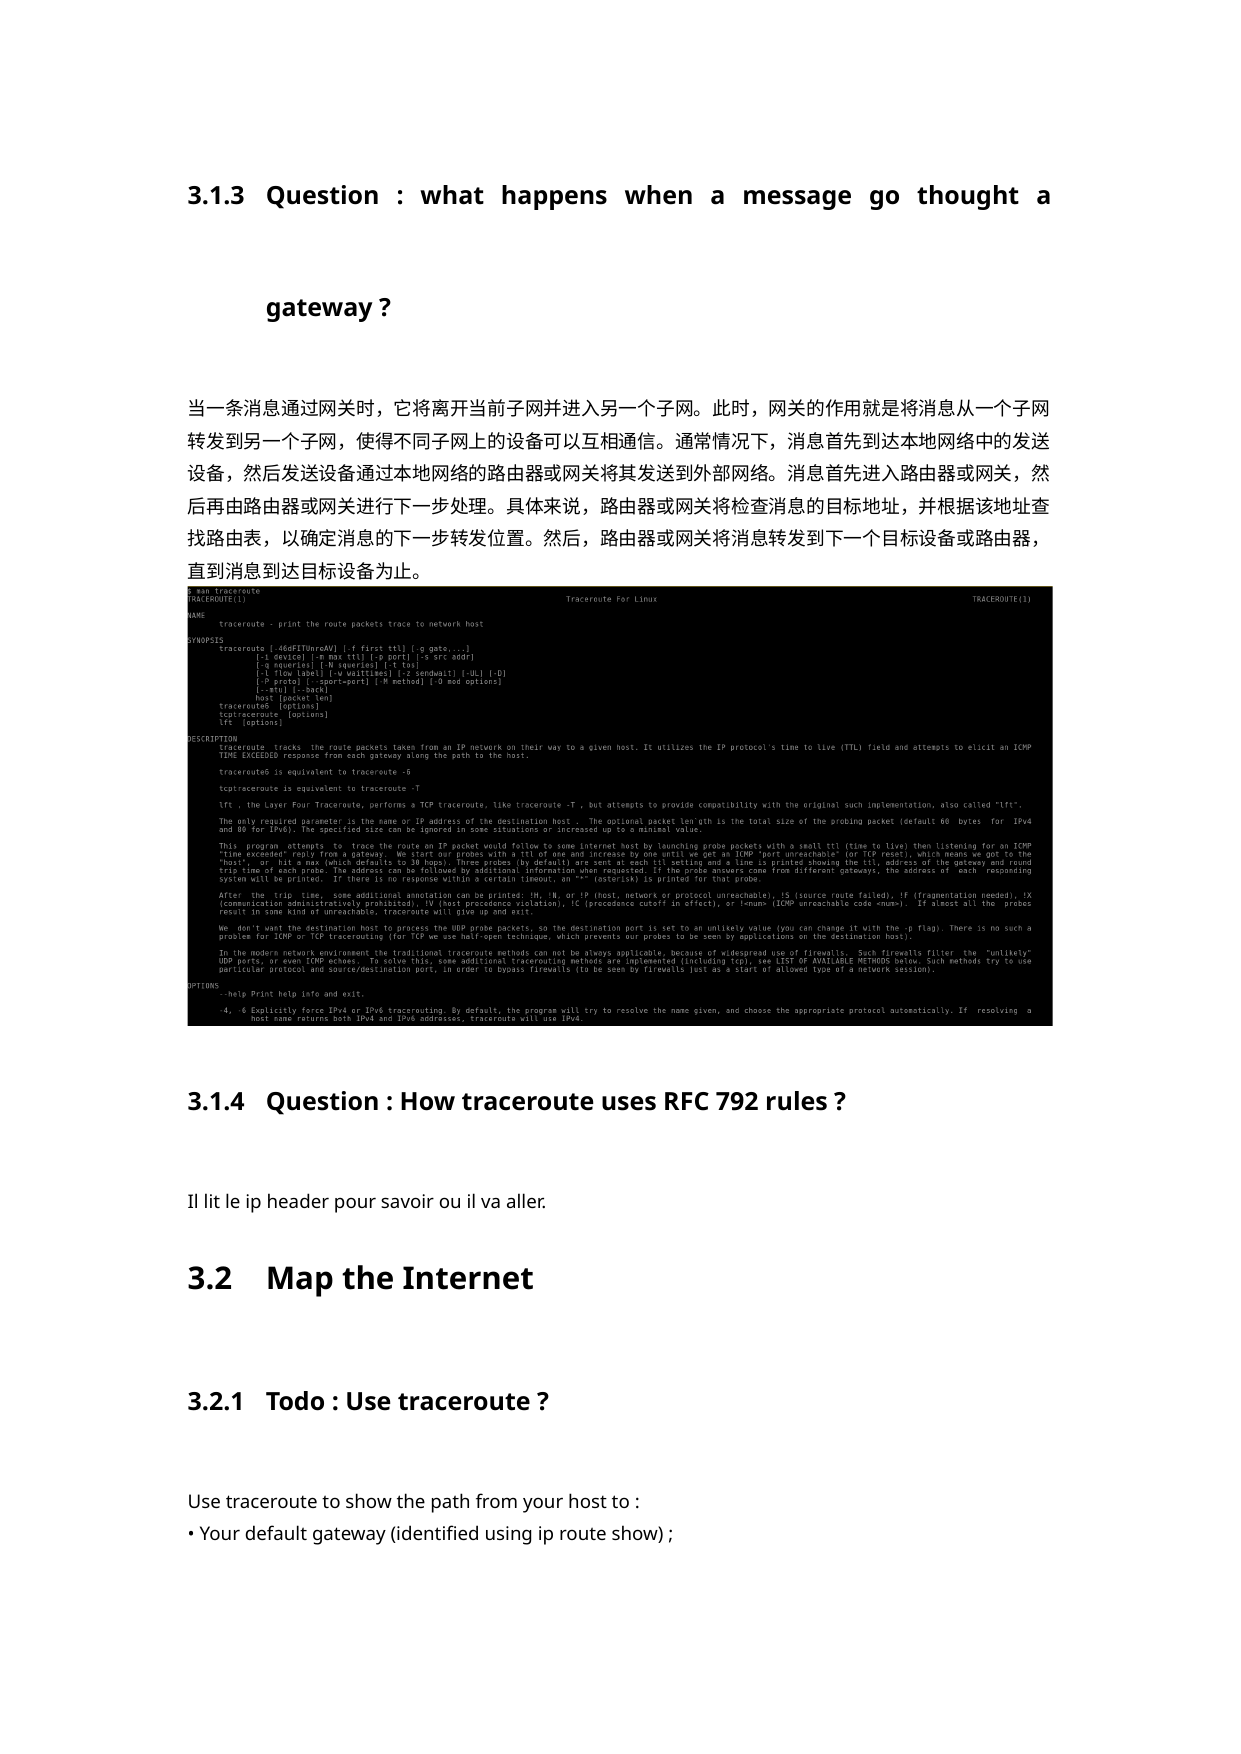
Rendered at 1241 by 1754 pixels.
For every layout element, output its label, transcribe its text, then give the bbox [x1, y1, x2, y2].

text • Your default gateway (identified using ip route show) ; [187, 1517, 1053, 1550]
subtitle Todo : Use traceroute ? [187, 1368, 1053, 1433]
text 当一条消息通过网关时，它将离开当前子网并进入另一个子网。此时，网关的作用就是将消息从一个子网转发到另一个子网，使得不同子网上的设备可以互相通信。通常情况下，消息首先到达本地网络中的发送设备，然后发送设备通过本地网络的路由器或网关将其发送到外部网络。消息首先进入路由器或网关，然后再由路由器或网关进行下一步处理。具体来说，路由器或网关将检查消息的目标地址，并根据该地址查找路由表，以确定消息的下一步转发位置。然后，路由器或网关将消息转发到下一个目标设备或路由器，直到消息到达目标设备为止。 [187, 391, 1053, 586]
subtitle Question : what happens when a message go thought a gateway ? [187, 162, 1053, 339]
subtitle Question : How traceroute uses RFC 792 rules ? [187, 1068, 1053, 1133]
text Use traceroute to show the path from your host to : [187, 1485, 1053, 1517]
text Il lit le ip header pour savoir ou il va aller. [187, 1185, 1053, 1218]
picture [187, 586, 1053, 1026]
subtitle Map the Internet [187, 1245, 1053, 1310]
